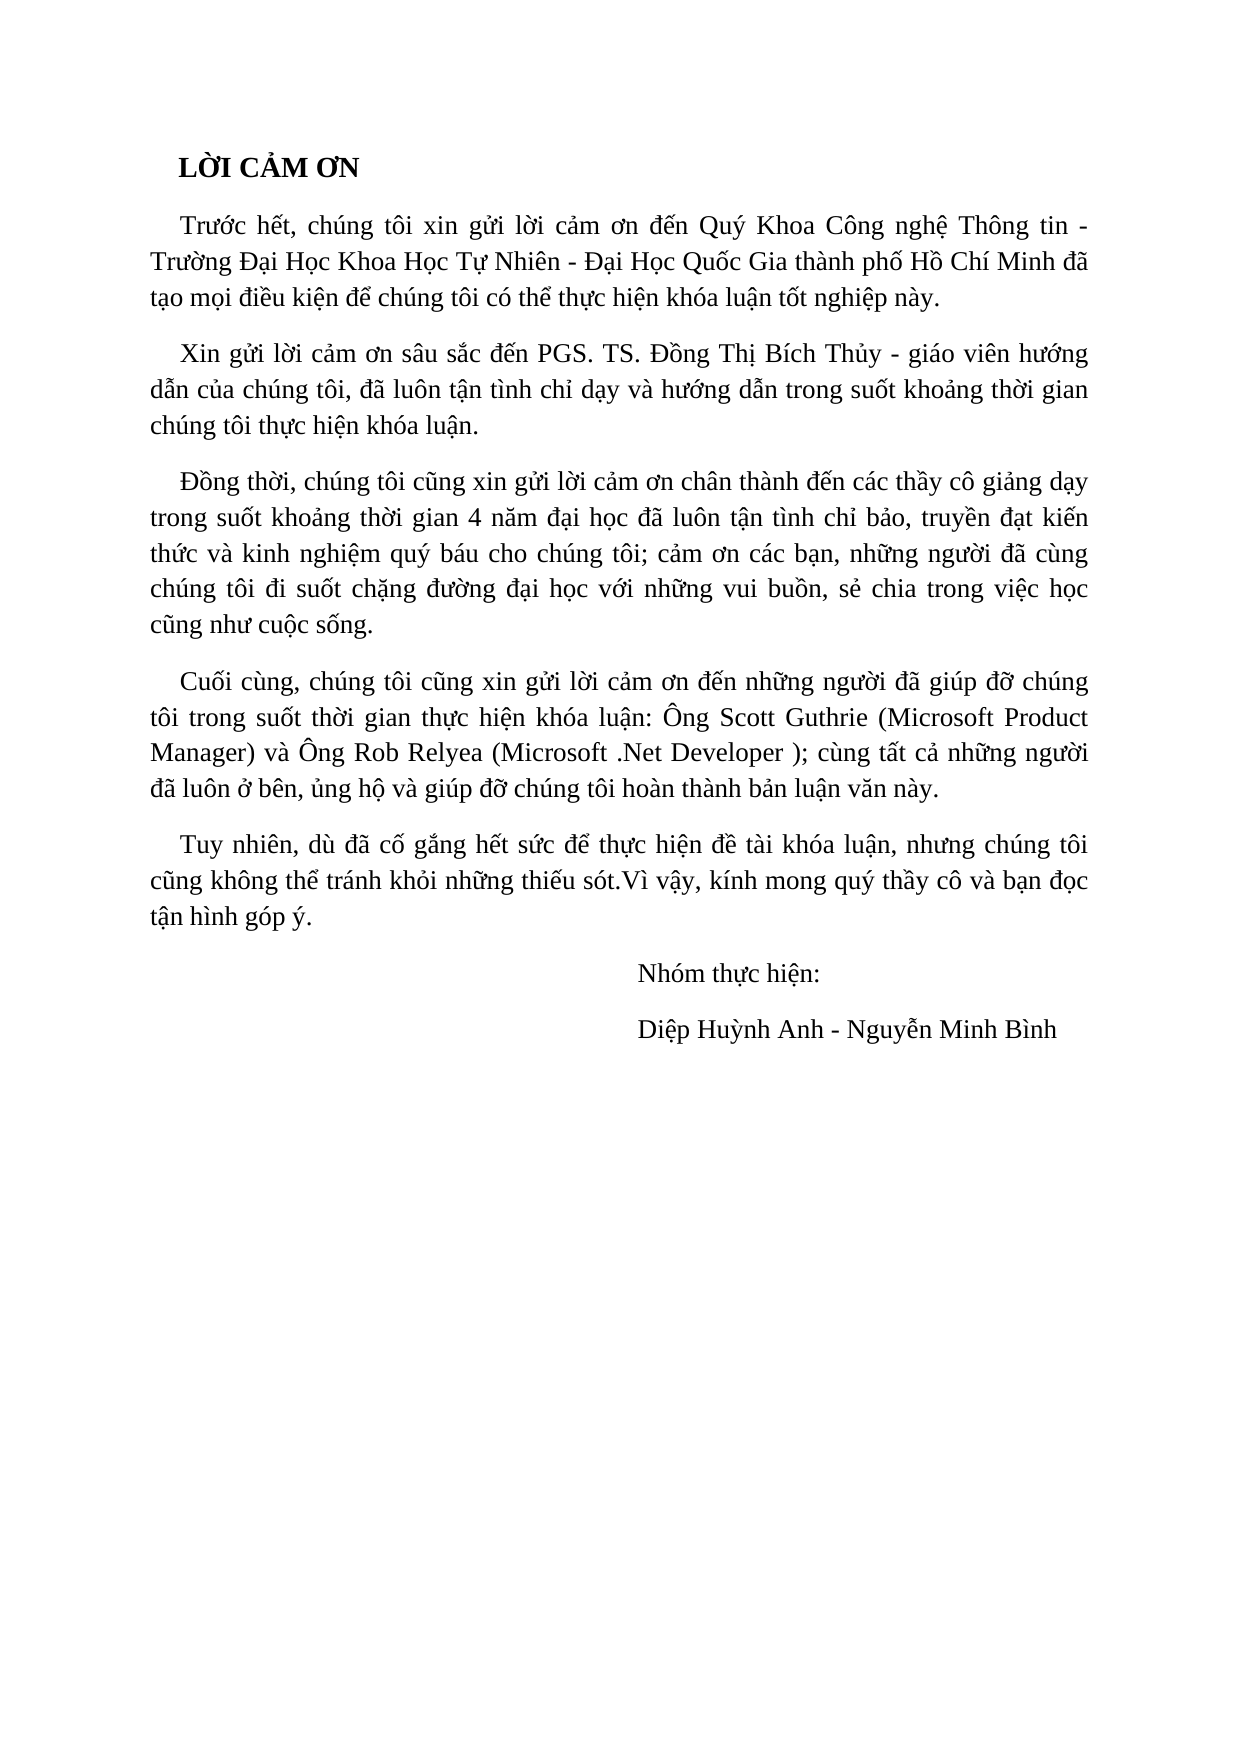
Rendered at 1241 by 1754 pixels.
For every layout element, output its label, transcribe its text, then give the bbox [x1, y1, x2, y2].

text LỜI CẢM ƠN [150, 150, 1090, 183]
text Tuy nhiên, dù đã cố gắng hết sức để thực hiện đề tài khóa luận, nhưng chúng tôi cũng không thể tránh khỏi những thiếu sót.Vì vậy, kính mong quý thầy cô và bạn đọc tận hình góp ý. [150, 829, 1090, 931]
text Đồng thời, chúng tôi cũng xin gửi lời cảm ơn chân thành đến các thầy cô giảng dạy trong suốt khoảng thời gian 4 năm đại học đã luôn tận tình chỉ bảo, truyền đạt kiến thức và kinh nghiệm quý báu cho chúng tôi; cảm ơn các bạn, những người đã cùng chúng tôi đi suốt chặng đường đại học với những vui buồn, sẻ chia trong việc học cũng như cuộc sống. [150, 465, 1090, 639]
text Xin gửi lời cảm ơn sâu sắc đến PGS. TS. Đồng Thị Bích Thủy - giáo viên hướng dẫn của chúng tôi, đã luôn tận tình chỉ dạy và hướng dẫn trong suốt khoảng thời gian chúng tôi thực hiện khóa luận. [150, 337, 1090, 440]
text Diệp Huỳnh Anh - Nguyễn Minh Bình [609, 1013, 1090, 1044]
text Cuối cùng, chúng tôi cũng xin gửi lời cảm ơn đến những người đã giúp đỡ chúng tôi trong suốt thời gian thực hiện khóa luận: Ông Scott Guthrie (Microsoft Product Manager) và Ông Rob Relyea (Microsoft .Net Developer ); cùng tất cả những người đã luôn ở bên, ủng hộ và giúp đỡ chúng tôi hoàn thành bản luận văn này. [150, 665, 1090, 803]
text Trước hết, chúng tôi xin gửi lời cảm ơn đến Quý Khoa Công nghệ Thông tin - Trường Đại Học Khoa Học Tự Nhiên - Đại Học Quốc Gia thành phố Hồ Chí Minh đã tạo mọi điều kiện để chúng tôi có thể thực hiện khóa luận tốt nghiệp này. [150, 209, 1090, 312]
text Nhóm thực hiện: [609, 957, 1090, 988]
